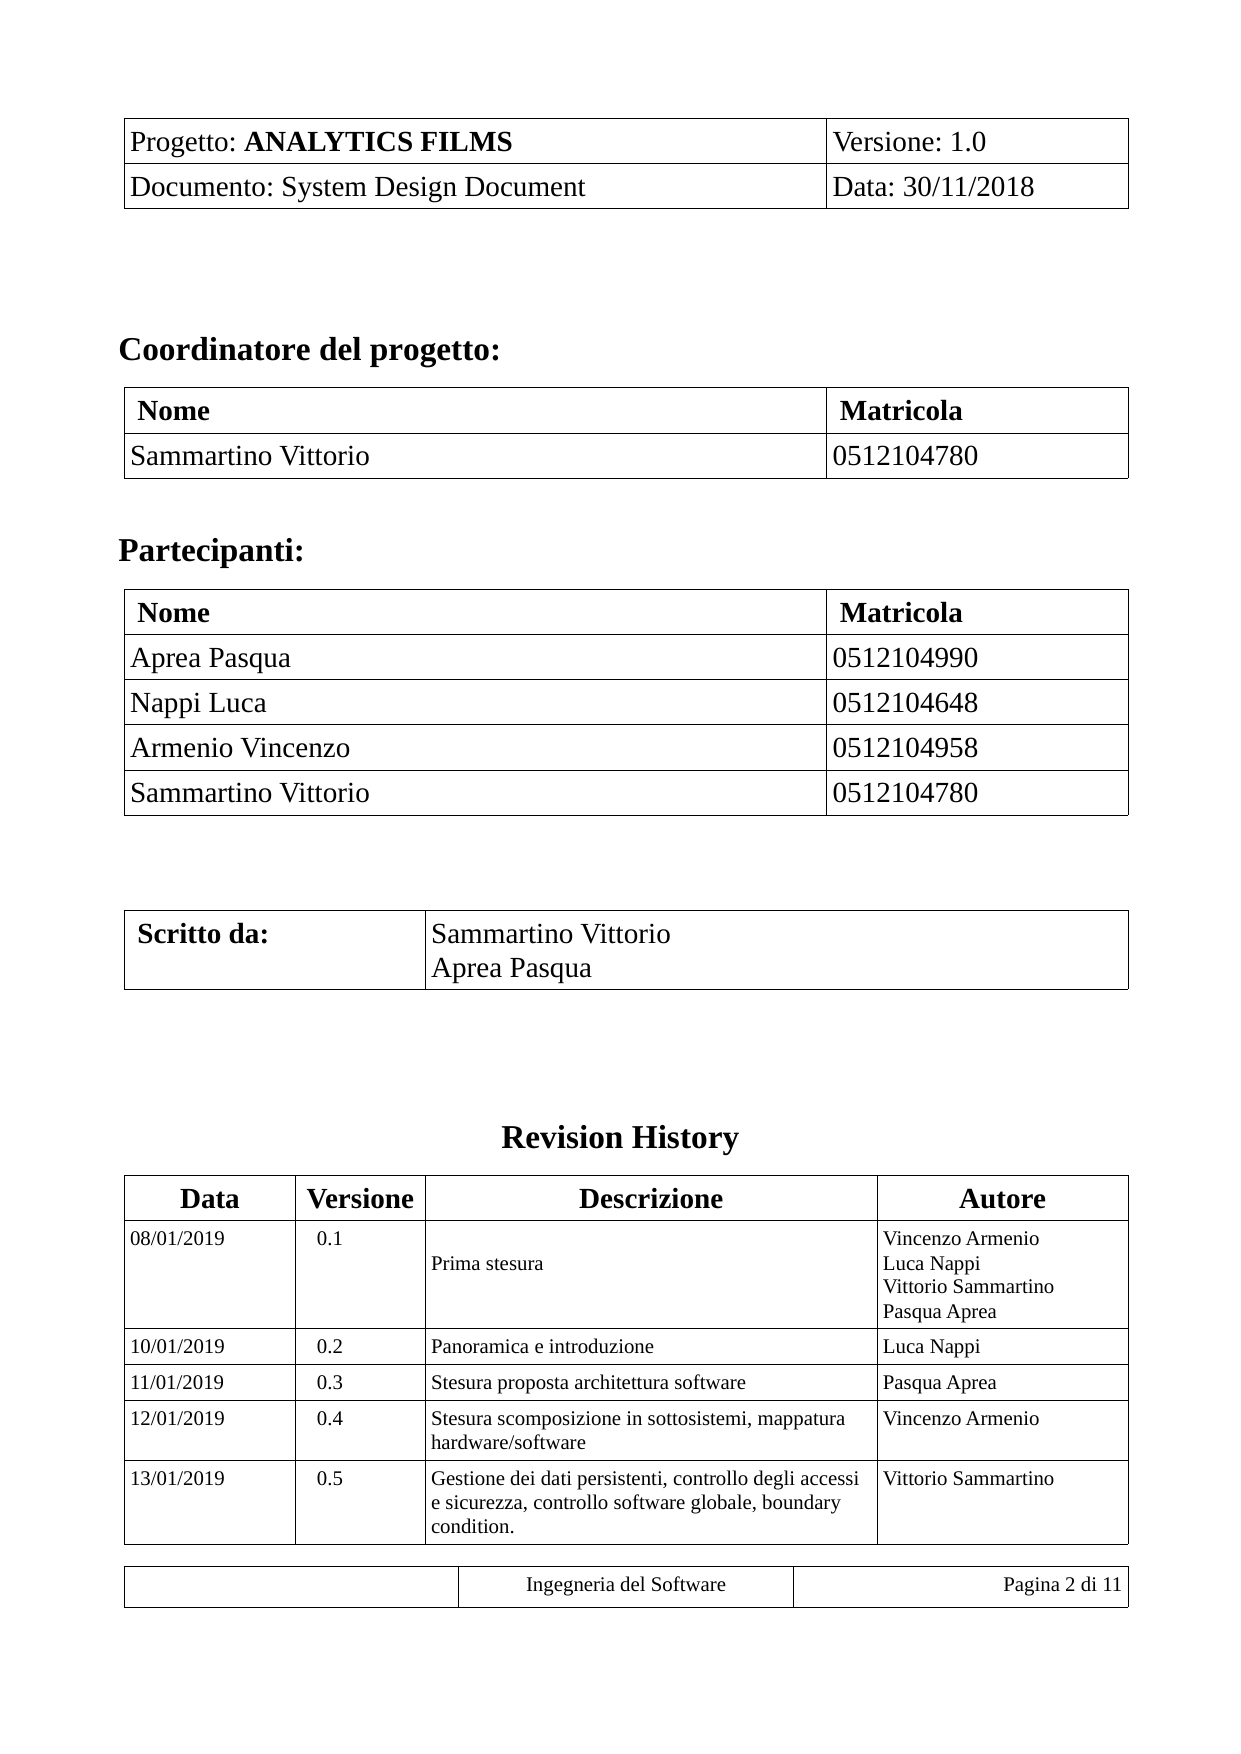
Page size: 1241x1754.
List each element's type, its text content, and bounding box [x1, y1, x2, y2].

table_header Sammartino Vittorio Aprea Pasqua [426, 911, 1128, 989]
table_cell 0512104648 [827, 680, 1128, 724]
table_header Matricola [827, 388, 1128, 432]
text Partecipanti: [118, 531, 1122, 569]
table_cell Luca Nappi [878, 1329, 1128, 1364]
table_cell Vincenzo Armenio [878, 1401, 1128, 1459]
table_cell 0512104780 [827, 771, 1128, 815]
table_cell 0512104780 [827, 434, 1128, 478]
table_cell 11/01/2019 [125, 1365, 295, 1400]
table_cell Nappi Luca [125, 680, 826, 724]
table_header Nome [125, 590, 826, 634]
table_cell Vittorio Sammartino [878, 1461, 1128, 1543]
table_header Data [125, 1176, 295, 1220]
table_cell 0.3 [296, 1365, 425, 1400]
table_header Autore [878, 1176, 1128, 1220]
table_cell 08/01/2019 [125, 1221, 295, 1328]
text Coordinatore del progetto: [118, 329, 1122, 368]
table_cell Armenio Vincenzo [125, 725, 826, 769]
table_cell Vincenzo Armenio Luca Nappi Vittorio Sammartino Pasqua Aprea [878, 1221, 1128, 1328]
table_cell Panoramica e introduzione [426, 1329, 877, 1364]
table_cell 0512104958 [827, 725, 1128, 769]
table_header Versione [296, 1176, 425, 1220]
table_cell 12/01/2019 [125, 1401, 295, 1459]
table_header Nome [125, 388, 826, 432]
table_cell Sammartino Vittorio [125, 434, 826, 478]
table_cell Pasqua Aprea [878, 1365, 1128, 1400]
table_cell 0.1 [296, 1221, 425, 1328]
table_header Descrizione [426, 1176, 877, 1220]
table_cell Aprea Pasqua [125, 635, 826, 679]
table_cell 0.4 [296, 1401, 425, 1459]
table_cell 0.2 [296, 1329, 425, 1364]
table_header Scritto da: [125, 911, 425, 989]
table_cell Stesura proposta architettura software [426, 1365, 877, 1400]
table_cell 13/01/2019 [125, 1461, 295, 1543]
table_cell Stesura scomposizione in sottosistemi, mappatura hardware/software [426, 1401, 877, 1459]
text Revision History [118, 1117, 1122, 1156]
table_cell Gestione dei dati persistenti, controllo degli accessi e sicurezza, controllo software globale, boundary condition. [426, 1461, 877, 1543]
table_cell Prima stesura [426, 1221, 877, 1328]
table_cell 10/01/2019 [125, 1329, 295, 1364]
table_cell 0.5 [296, 1461, 425, 1543]
table_cell Sammartino Vittorio [125, 771, 826, 815]
table_cell 0512104990 [827, 635, 1128, 679]
table_header Matricola [827, 590, 1128, 634]
